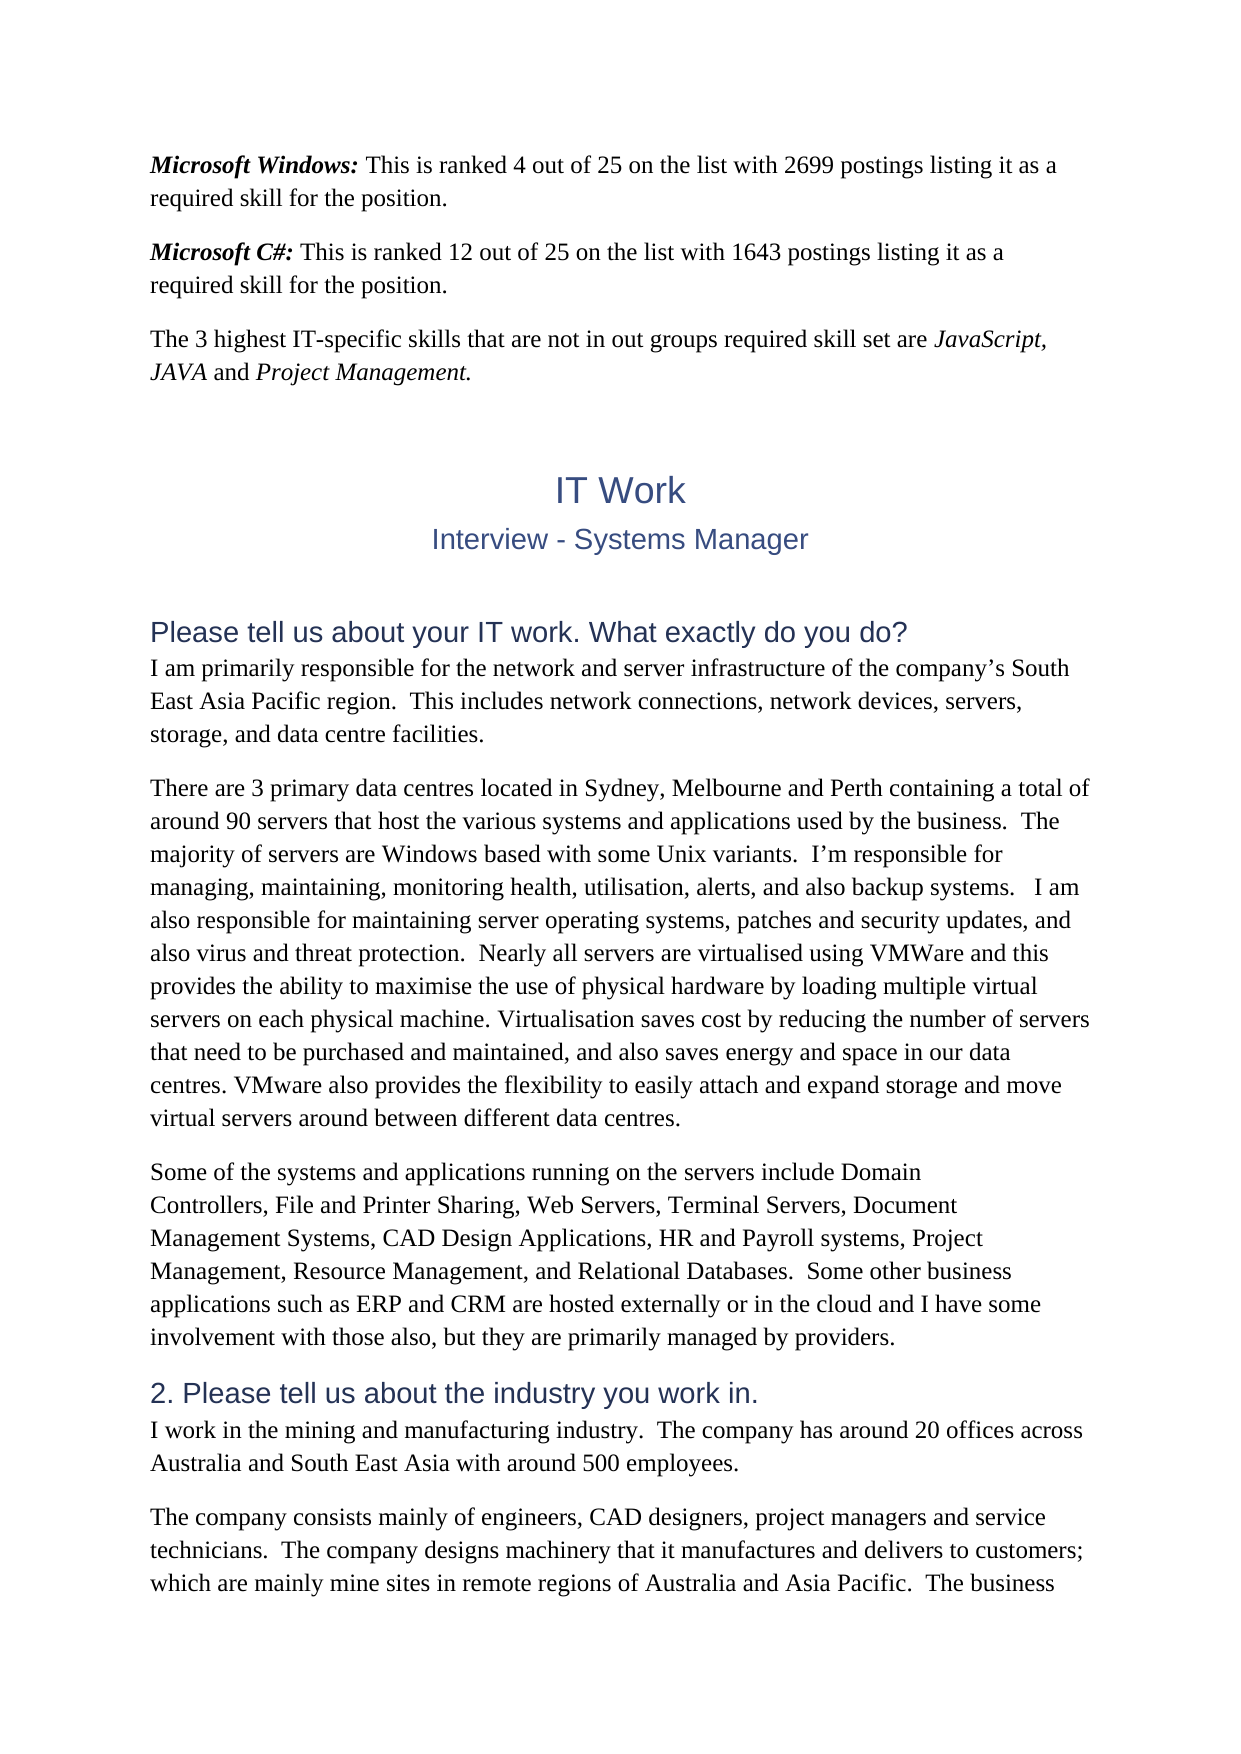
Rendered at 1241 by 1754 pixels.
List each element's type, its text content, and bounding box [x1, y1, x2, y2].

text The 3 highest IT-specific skills that are not in out groups required skill set are JavaScript, JAVA and Project Management. [150, 324, 1090, 386]
text There are 3 primary data centres located in Sydney, Melbourne and Perth containing a total of around 90 servers that host the various systems and applications used by the business. The majority of servers are Windows based with some Unix variants. I’m responsible for managing, maintaining, monitoring health, utilisation, alerts, and also backup systems. I am also responsible for maintaining server operating systems, patches and security updates, and also virus and threat protection. Nearly all servers are virtualised using VMWare and this provides the ability to maximise the use of physical hardware by loading multiple virtual servers on each physical machine. Virtualisation saves cost by reducing the number of servers that need to be purchased and maintained, and also saves energy and space in our data centres. VMware also provides the flexibility to easily attach and expand storage and move virtual servers around between different data centres. [150, 773, 1090, 1132]
text Microsoft Windows: This is ranked 4 out of 25 on the list with 2699 postings listing it as a required skill for the position. [150, 150, 1090, 212]
text Some of the systems and applications running on the servers include Domain Controllers, File and Printer Sharing, Web Servers, Terminal Servers, Document Management Systems, CAD Design Applications, HR and Payroll systems, Project Management, Resource Management, and Relational Databases. Some other business applications such as ERP and CRM are hosted externally or in the cloud and I have some involvement with those also, but they are primarily managed by providers. [150, 1157, 1090, 1351]
subtitle Interview - Systems Manager [150, 522, 1090, 556]
subtitle Please tell us about your IT work. What exactly do you do? [150, 615, 1090, 648]
text I am primarily responsible for the network and server infrastructure of the company’s South East Asia Pacific region. This includes network connections, network devices, servers, storage, and data centre facilities. [150, 653, 1090, 748]
subtitle IT Work [150, 469, 1090, 512]
text I work in the mining and manufacturing industry. The company has around 20 offices across Australia and South East Asia with around 500 employees. [150, 1415, 1090, 1477]
text Microsoft C#: This is ranked 12 out of 25 on the list with 1643 postings listing it as a required skill for the position. [150, 237, 1090, 299]
subtitle 2. Please tell us about the industry you work in. [150, 1376, 1090, 1410]
